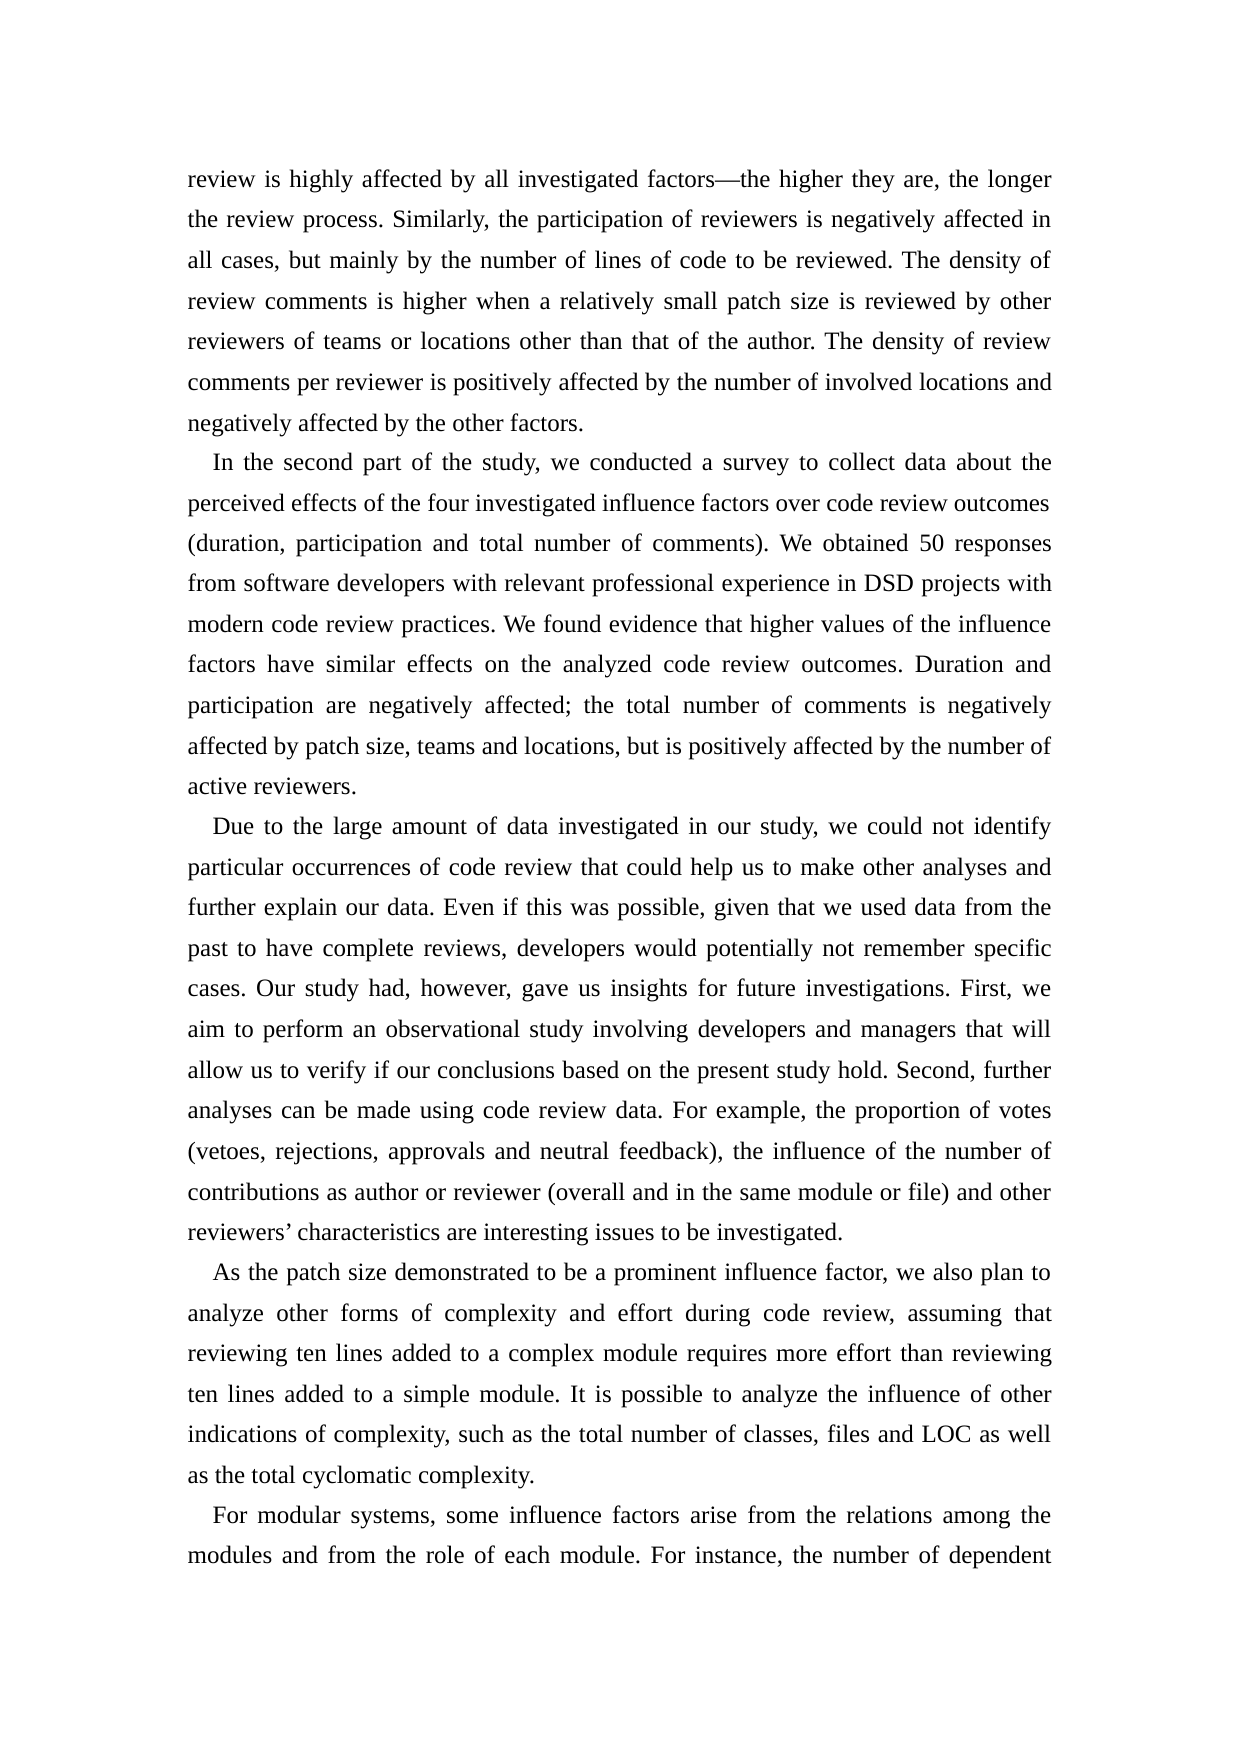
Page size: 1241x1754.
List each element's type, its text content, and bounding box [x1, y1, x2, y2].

text (duration, participation and total number of comments). We obtained 50 responses from software developers with relevant professional experience in DSD projects with modern code review practices. We found evidence that higher values of the influence factors have similar effects on the analyzed code review outcomes. Duration and participation are negatively affected; the total number of comments is negatively affected by patch size, teams and locations, but is positively affected by the number of active reviewers. [187, 526, 1053, 802]
text As the patch size demonstrated to be a prominent influence factor, we also plan to analyze other forms of complexity and effort during code review, assuming that reviewing ten lines added to a complex module requires more effort than reviewing ten lines added to a simple module. It is possible to analyze the influence of other indications of complexity, such as the total number of classes, files and LOC as well as the total cyclomatic complexity. [187, 1255, 1053, 1491]
text In the second part of the study, we conducted a survey to collect data about the perceived effects of the four investigated influence factors over code review outcomes [187, 445, 1053, 518]
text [187, 1498, 1053, 1571]
text Due to the large amount of data investigated in our study, we could not identify particular occurrences of code review that could help us to make other analyses and further explain our data. Even if this was possible, given that we used data from the past to have complete reviews, developers would potentially not remember specific cases. Our study had, however, gave us insights for future investigations. First, we aim to perform an observational study involving developers and managers that will allow us to verify if our conclusions based on the present study hold. Second, further analyses can be made using code review data. For example, the proportion of votes (vetoes, rejections, approvals and neutral feedback), the influence of the number of contributions as author or reviewer (overall and in the same module or file) and other reviewers’ characteristics are interesting issues to be investigated. [187, 809, 1053, 1248]
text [187, 162, 1053, 438]
